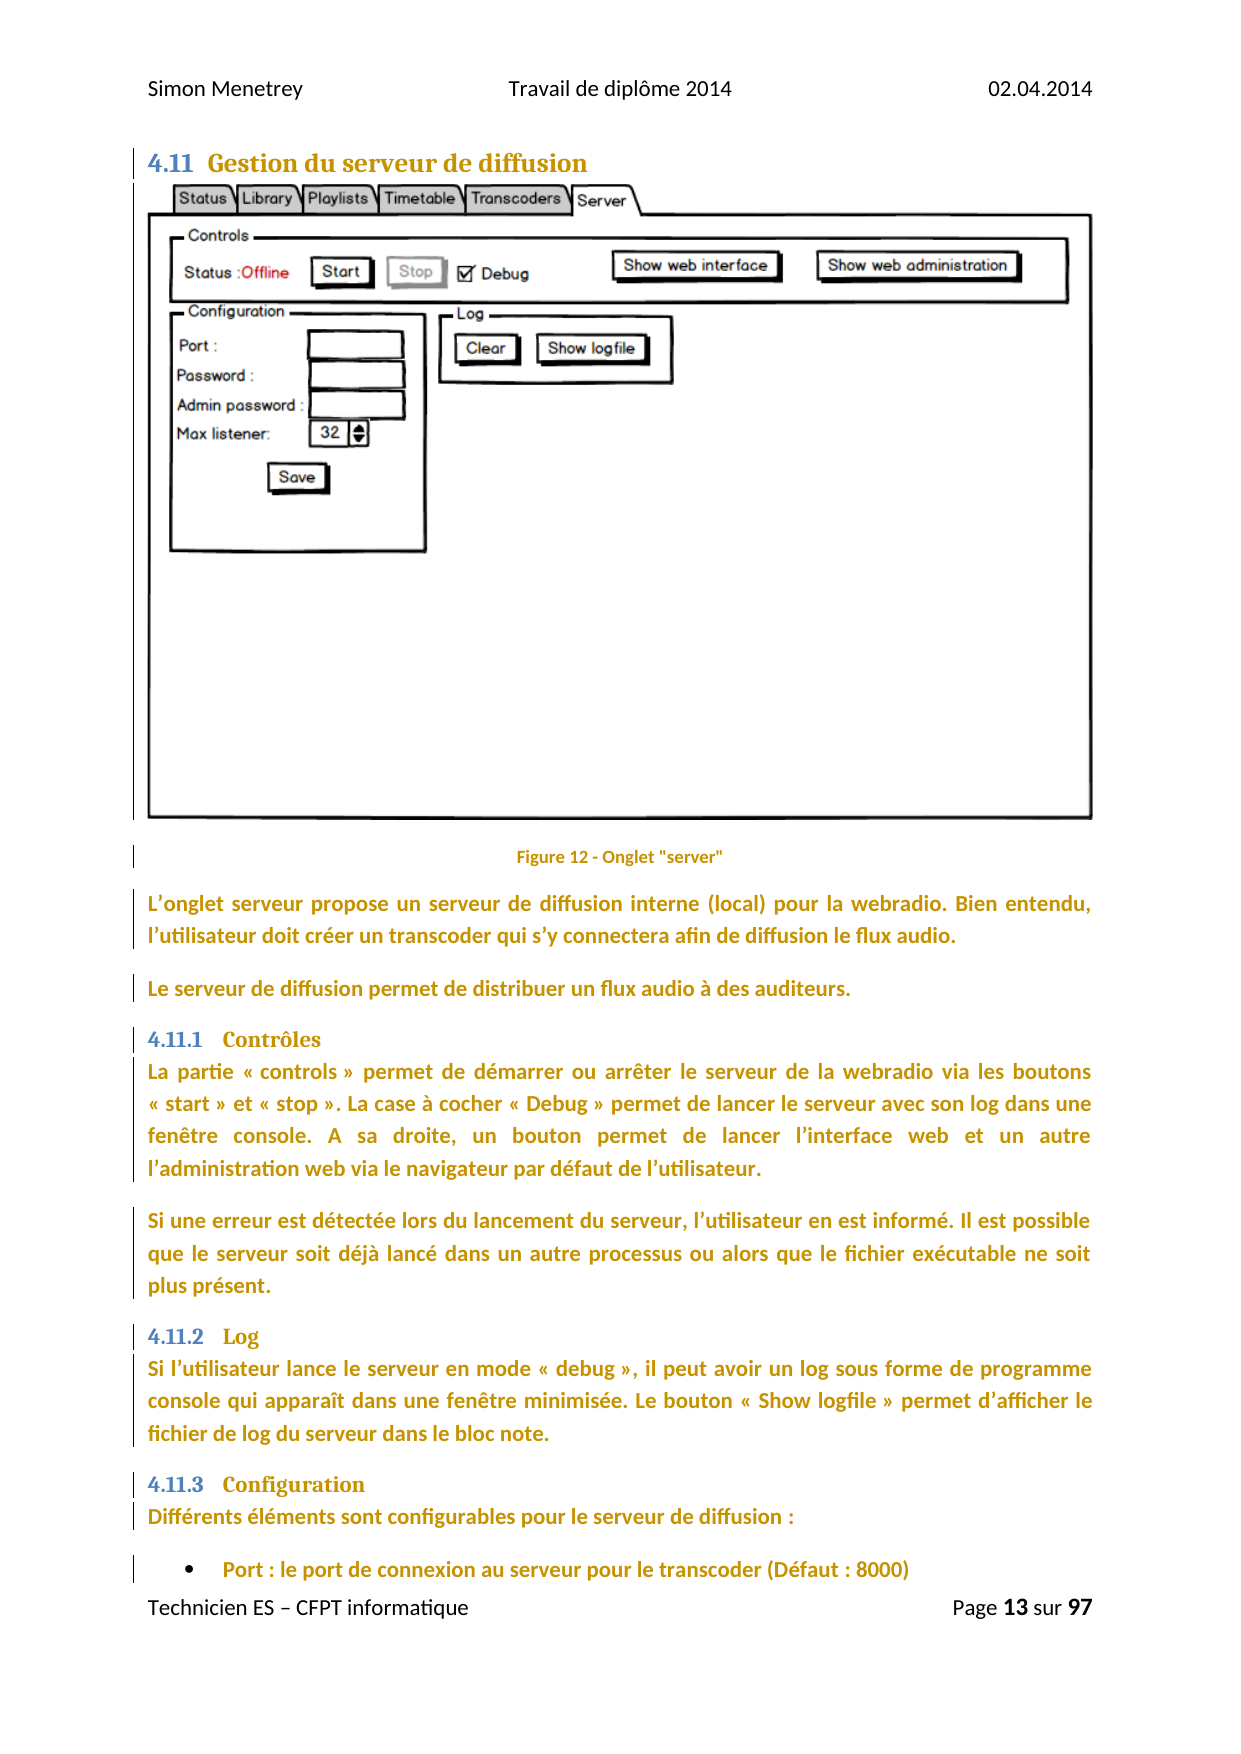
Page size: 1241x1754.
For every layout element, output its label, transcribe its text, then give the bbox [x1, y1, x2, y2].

text Figure 12 - Onglet "server" [148, 845, 1093, 868]
text L’onglet serveur propose un serveur de diffusion interne (local) pour la webradio. Bien entendu, l’utilisateur doit créer un transcoder qui s’y connectera afin de diffusion le flux audio. [148, 889, 1093, 949]
text Si l’utilisateur lance le serveur en mode « debug », il peut avoir un log sous forme de programme console qui apparaît dans une fenêtre minimisée. Le bouton « Show logfile » permet d’afficher le fichier de log du serveur dans le bloc note. [148, 1354, 1093, 1447]
subtitle Gestion du serveur de diffusion [148, 148, 1093, 179]
picture [147, 183, 1093, 820]
text Si une erreur est détectée lors du lancement du serveur, l’utilisateur en est informé. Il est possible que le serveur soit déjà lancé dans un autre processus ou alors que le fichier exécutable ne soit plus présent. [148, 1207, 1093, 1299]
list Port : le port de connexion au serveur pour le transcoder (Défaut : 8000) [185, 1555, 1093, 1583]
text Différents éléments sont configurables pour le serveur de diffusion : [148, 1502, 1093, 1530]
subtitle Contrôles [148, 1027, 1093, 1053]
subtitle Log [148, 1324, 1093, 1350]
text Le serveur de diffusion permet de distribuer un flux audio à des auditeurs. [148, 974, 1093, 1002]
text La partie « controls » permet de démarrer ou arrêter le serveur de la webradio via les boutons « start » et « stop ». La case à cocher « Debug » permet de lancer le serveur avec son log dans une fenêtre console. A sa droite, un bouton permet de lancer l’interface web et un autre l’administration web via le navigateur par défaut de l’utilisateur. [148, 1057, 1093, 1182]
subtitle Configuration [148, 1472, 1093, 1498]
